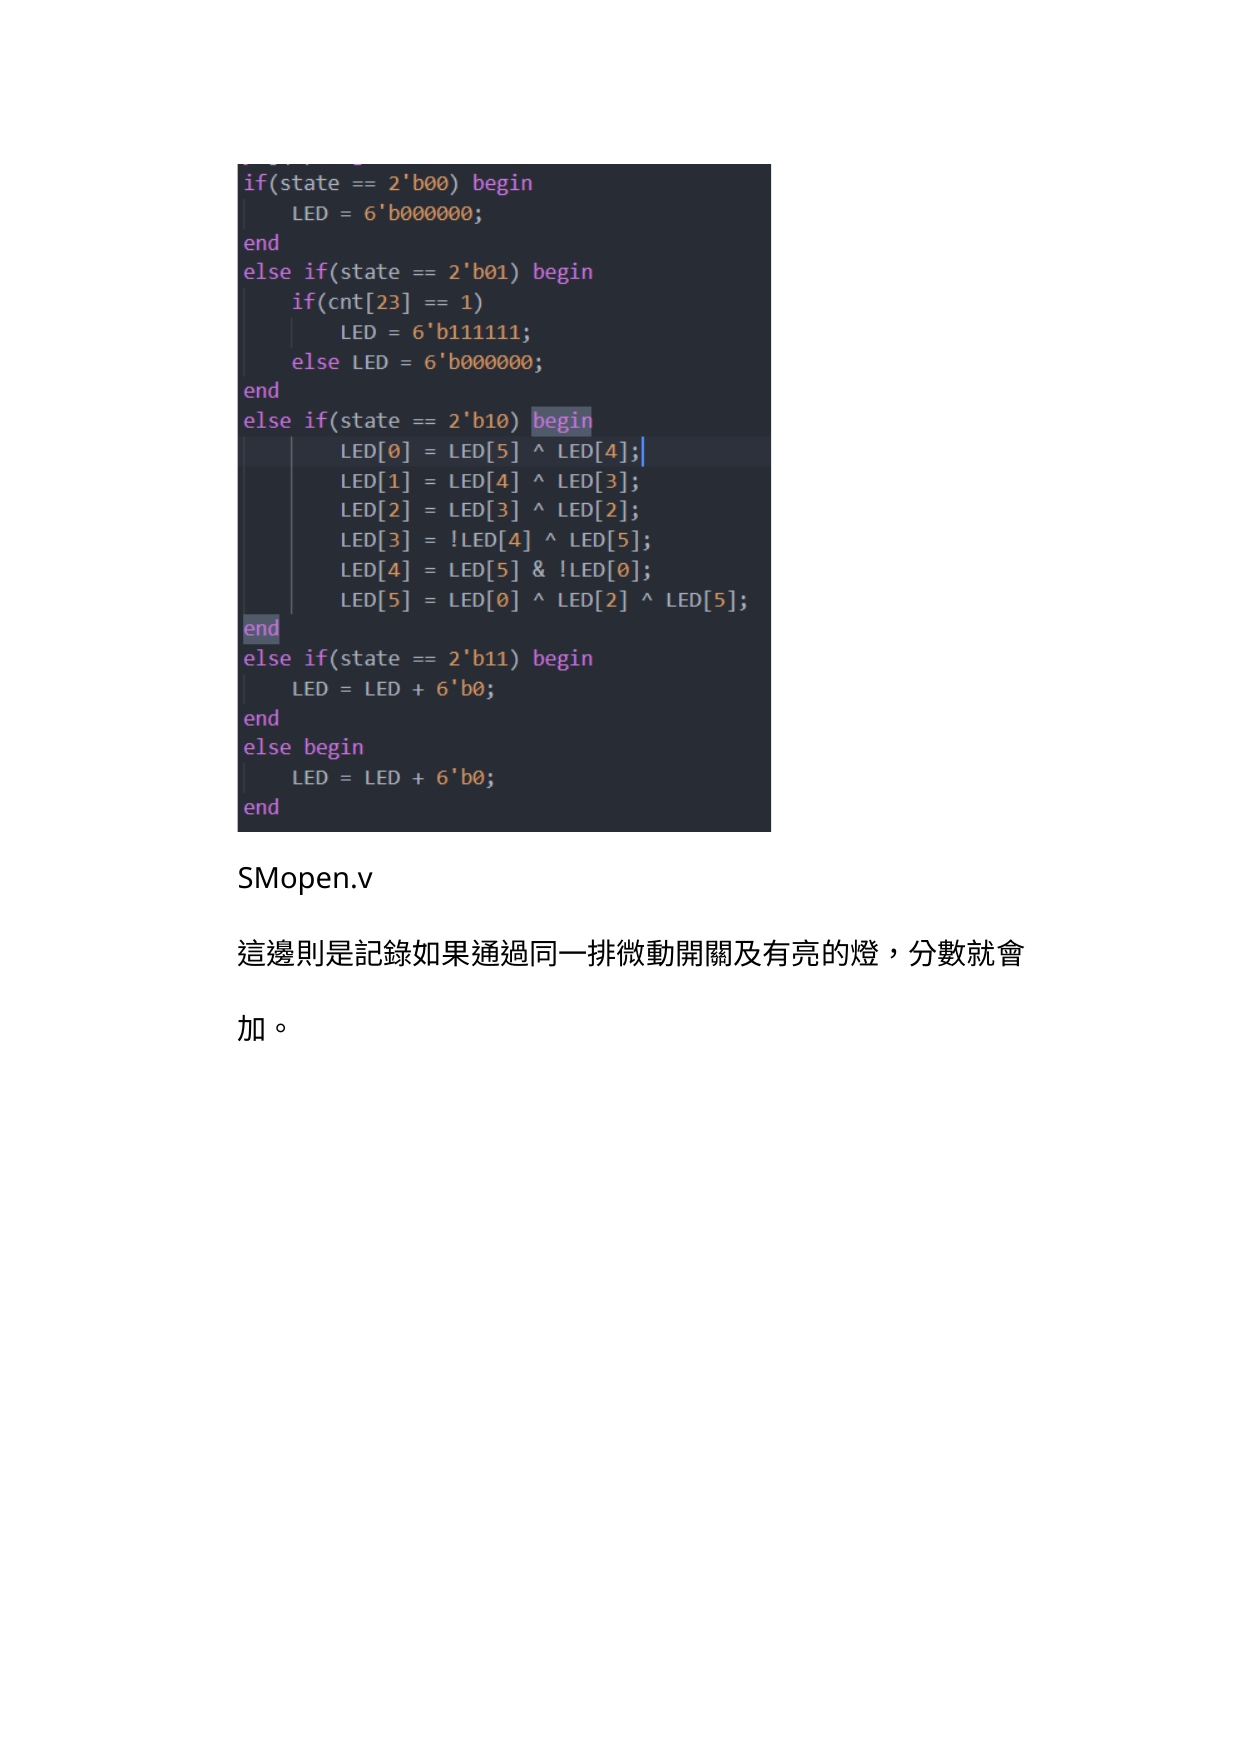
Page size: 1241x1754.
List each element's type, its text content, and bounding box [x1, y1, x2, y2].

picture [237, 164, 772, 832]
list 這邊則是記錄如果通過同一排微動開關及有亮的燈，分數就會加。 [237, 914, 1053, 1064]
list SMopen.v [237, 839, 1053, 914]
